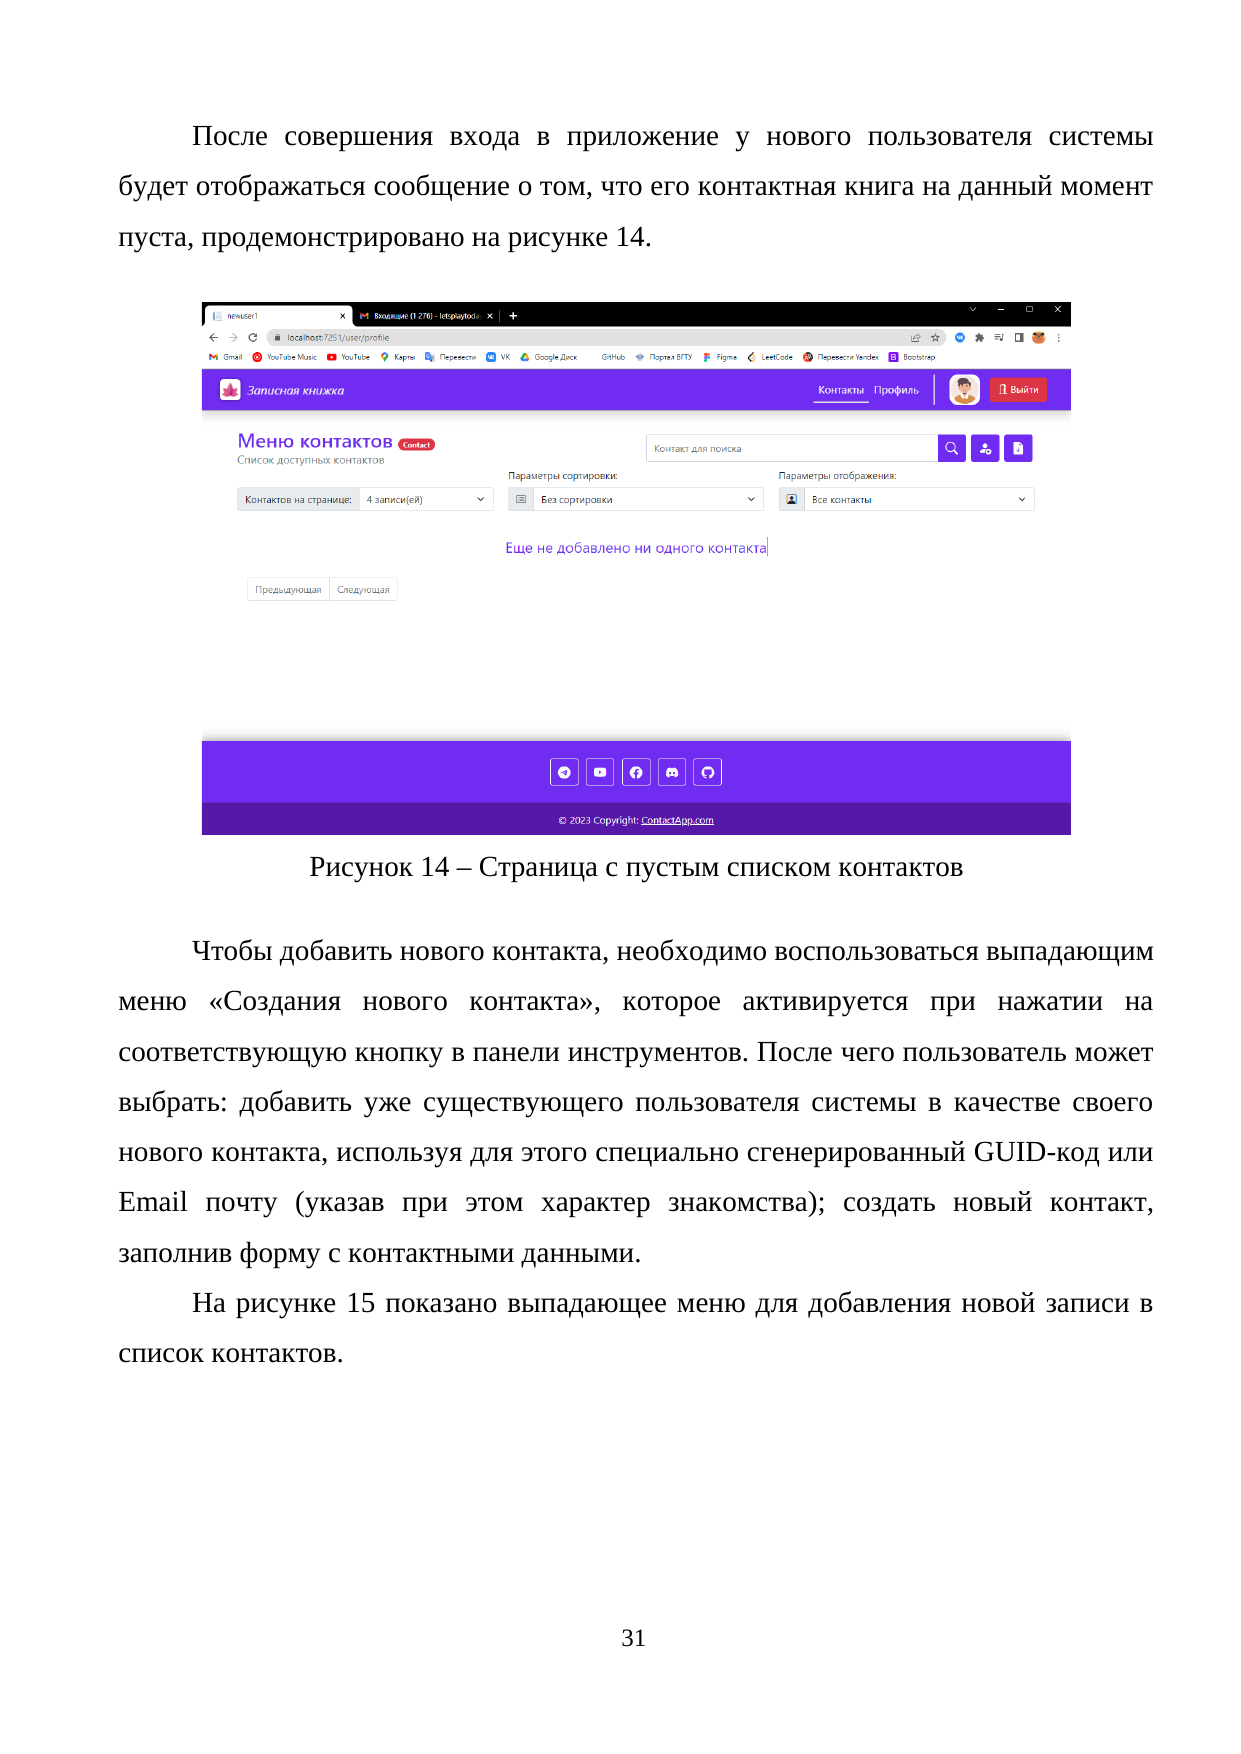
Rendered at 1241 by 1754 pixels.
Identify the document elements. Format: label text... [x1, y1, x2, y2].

list Рисунок 14 – Страница с пустым списком контактов [118, 849, 1154, 883]
picture [201, 302, 1071, 835]
list Чтобы добавить нового контакта, необходимо воспользоваться выпадающим меню «Создания нового контакта», которое активируется при нажатии на соответствующую кнопку в панели инструментов. После чего пользователь может выбрать: добавить уже существующего пользователя системы в качестве своего нового контакта, используя для этого специально сгенерированный GUID-код или Email почту (указав при этом характер знакомства); создать новый контакт, заполнив форму с контактными данными. [118, 933, 1154, 1268]
list На рисунке 15 показано выпадающее меню для добавления новой записи в список контактов. [118, 1285, 1154, 1369]
list После совершения входа в приложение у нового пользователя системы будет отображаться сообщение о том, что его контактная книга на данный момент пуста, продемонстрировано на рисунке 14. [118, 118, 1154, 252]
